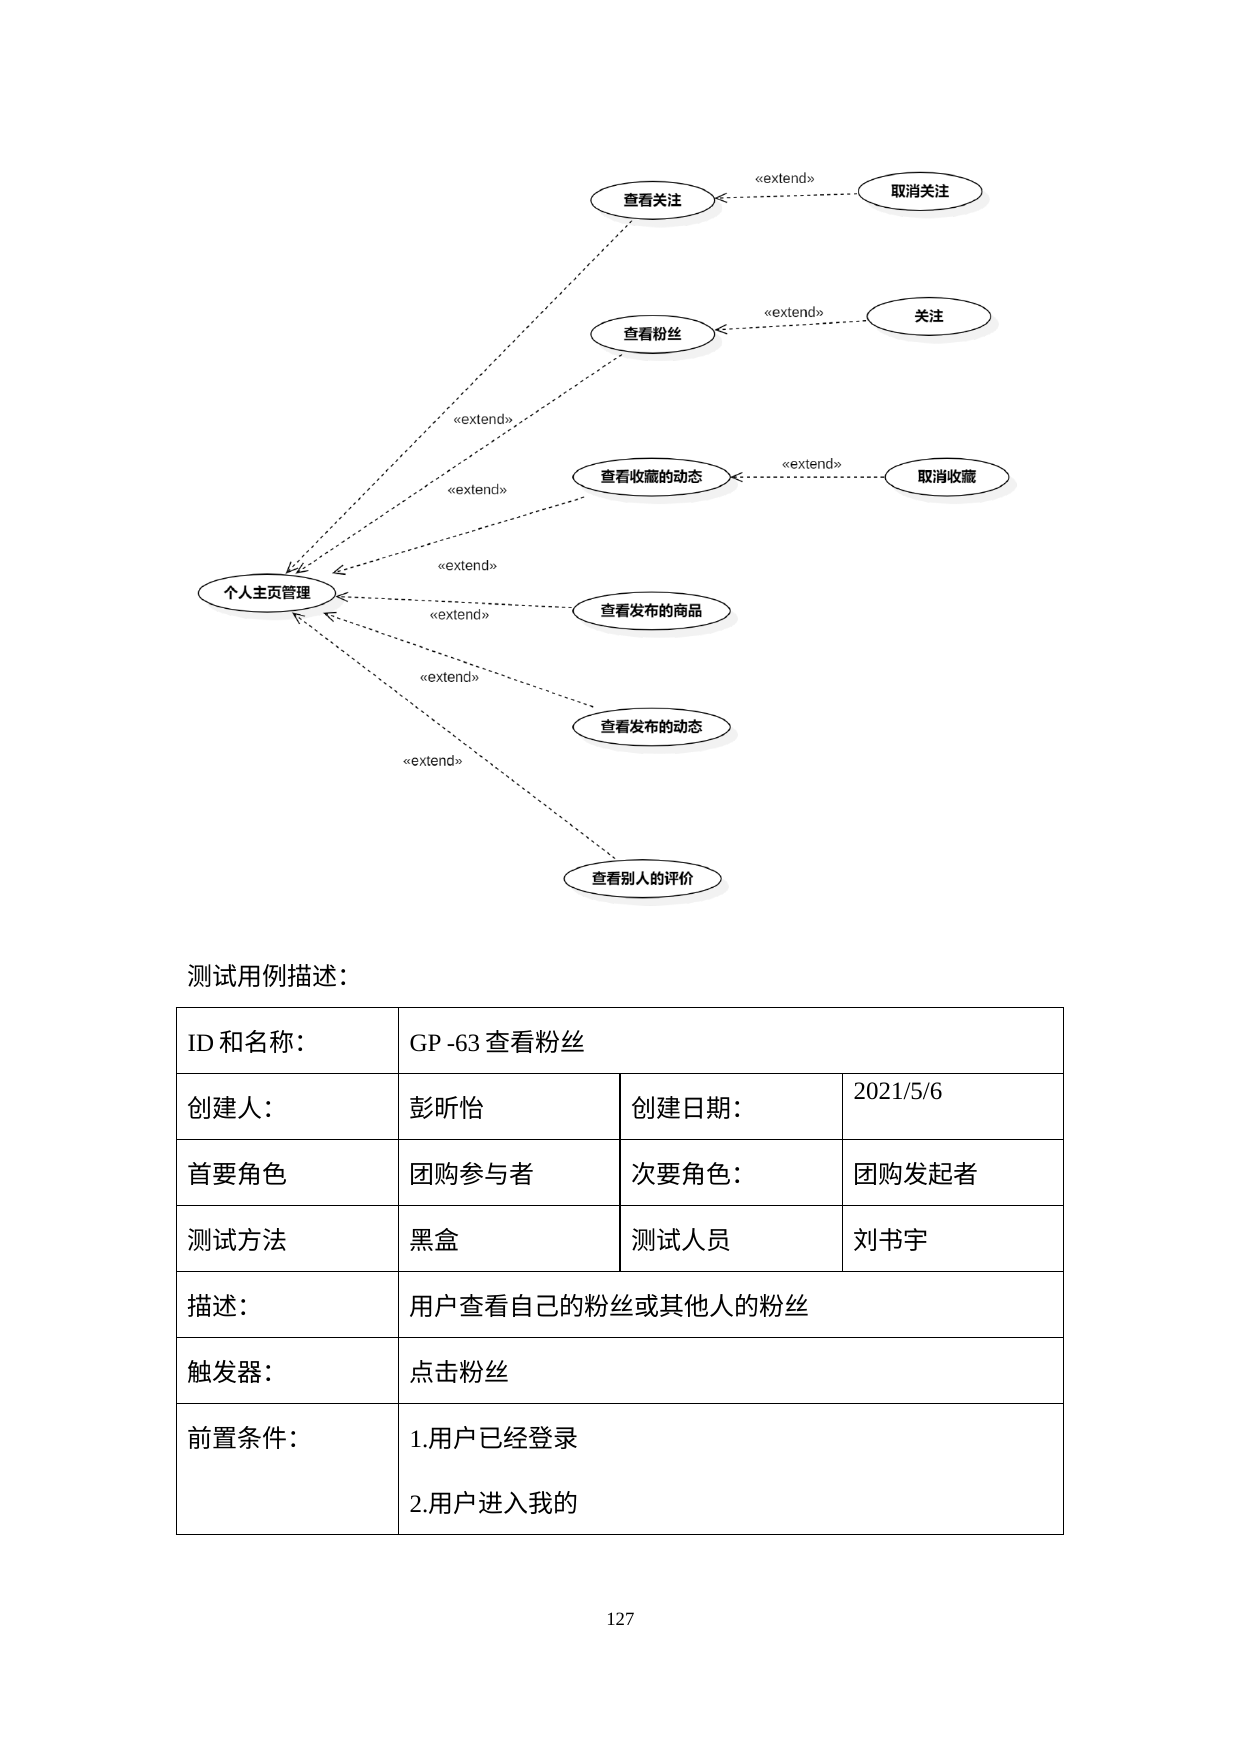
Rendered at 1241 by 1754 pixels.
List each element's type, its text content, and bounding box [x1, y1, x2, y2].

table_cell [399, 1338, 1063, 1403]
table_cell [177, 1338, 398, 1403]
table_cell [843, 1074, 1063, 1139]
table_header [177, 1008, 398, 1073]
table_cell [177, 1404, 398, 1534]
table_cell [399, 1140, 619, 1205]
picture [187, 162, 1053, 942]
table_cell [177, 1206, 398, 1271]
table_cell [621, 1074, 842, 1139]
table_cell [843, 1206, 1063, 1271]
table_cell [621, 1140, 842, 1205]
text 测试用例描述： [187, 942, 1053, 1007]
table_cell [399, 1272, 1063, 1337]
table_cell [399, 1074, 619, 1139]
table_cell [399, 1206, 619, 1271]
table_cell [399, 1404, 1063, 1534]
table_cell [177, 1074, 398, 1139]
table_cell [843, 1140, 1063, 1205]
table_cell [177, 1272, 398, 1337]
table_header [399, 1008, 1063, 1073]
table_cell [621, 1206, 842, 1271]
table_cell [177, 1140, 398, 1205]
